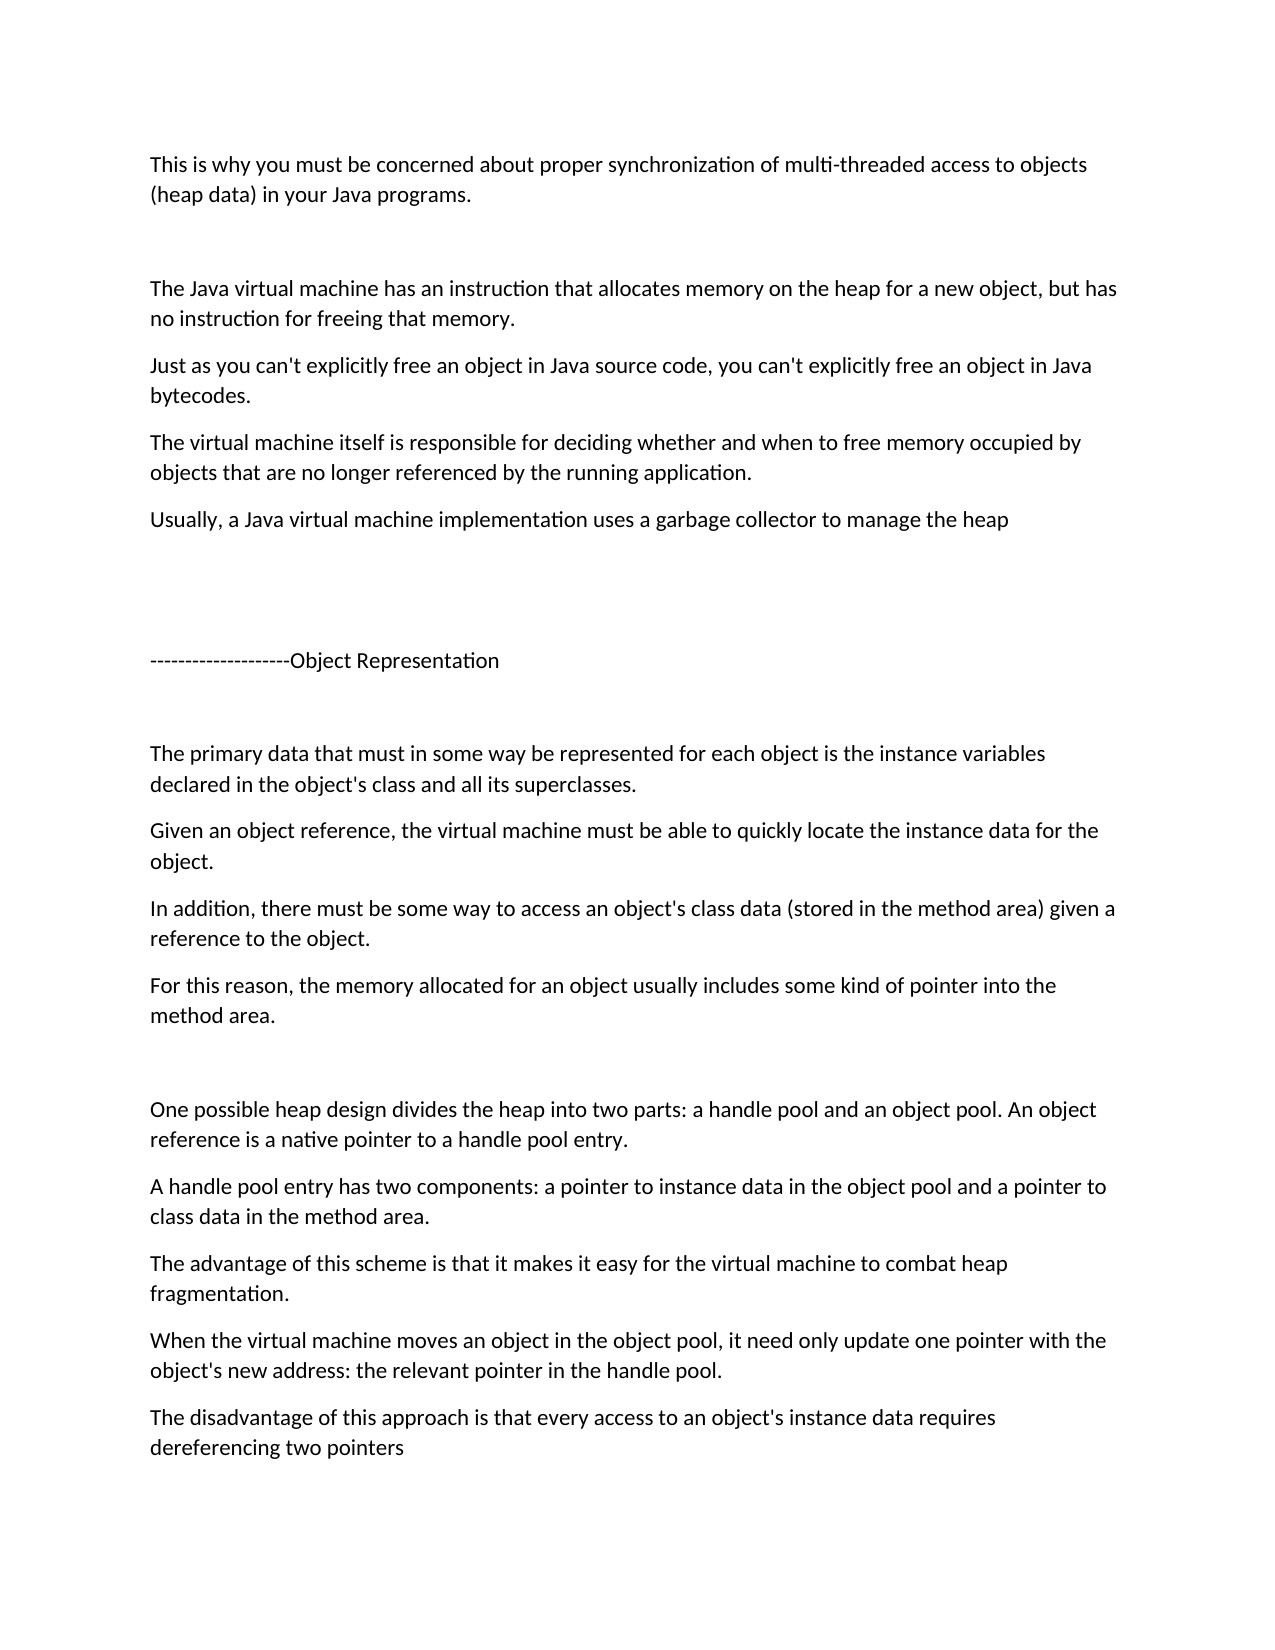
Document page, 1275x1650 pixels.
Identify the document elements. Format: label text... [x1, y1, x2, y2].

text Just as you can't explicitly free an object in Java source code, you can't explicitly free an object in Java bytecodes. [150, 351, 1125, 409]
text Given an object reference, the virtual machine must be able to quickly locate the instance data for the object. [150, 817, 1125, 875]
text The primary data that must in some way be represented for each object is the instance variables declared in the object's class and all its superclasses. [150, 739, 1125, 798]
text --------------------Object Representation [150, 646, 1125, 674]
text A handle pool entry has two components: a pointer to instance data in the object pool and a pointer to class data in the method area. [150, 1172, 1125, 1230]
text The virtual machine itself is responsible for deciding whether and when to free memory occupied by objects that are no longer referenced by the running application. [150, 428, 1125, 486]
text The disadvantage of this approach is that every access to an object's instance data requires dereferencing two pointers [150, 1403, 1125, 1461]
text This is why you must be concerned about proper synchronization of multi-threaded access to objects (heap data) in your Java programs. [150, 150, 1125, 208]
text For this reason, the memory allocated for an object usually includes some kind of pointer into the method area. [150, 971, 1125, 1029]
text The advantage of this scheme is that it makes it easy for the virtual machine to combat heap fragmentation. [150, 1249, 1125, 1307]
text One possible heap design divides the heap into two parts: a handle pool and an object pool. An object reference is a native pointer to a handle pool entry. [150, 1095, 1125, 1153]
text When the virtual machine moves an object in the object pool, it need only update one pointer with the object's new address: the relevant pointer in the handle pool. [150, 1326, 1125, 1384]
text In addition, there must be some way to access an object's class data (stored in the method area) given a reference to the object. [150, 894, 1125, 952]
text Usually, a Java virtual machine implementation uses a garbage collector to manage the heap [150, 505, 1125, 533]
text The Java virtual machine has an instruction that allocates memory on the heap for a new object, but has no instruction for freeing that memory. [150, 274, 1125, 332]
